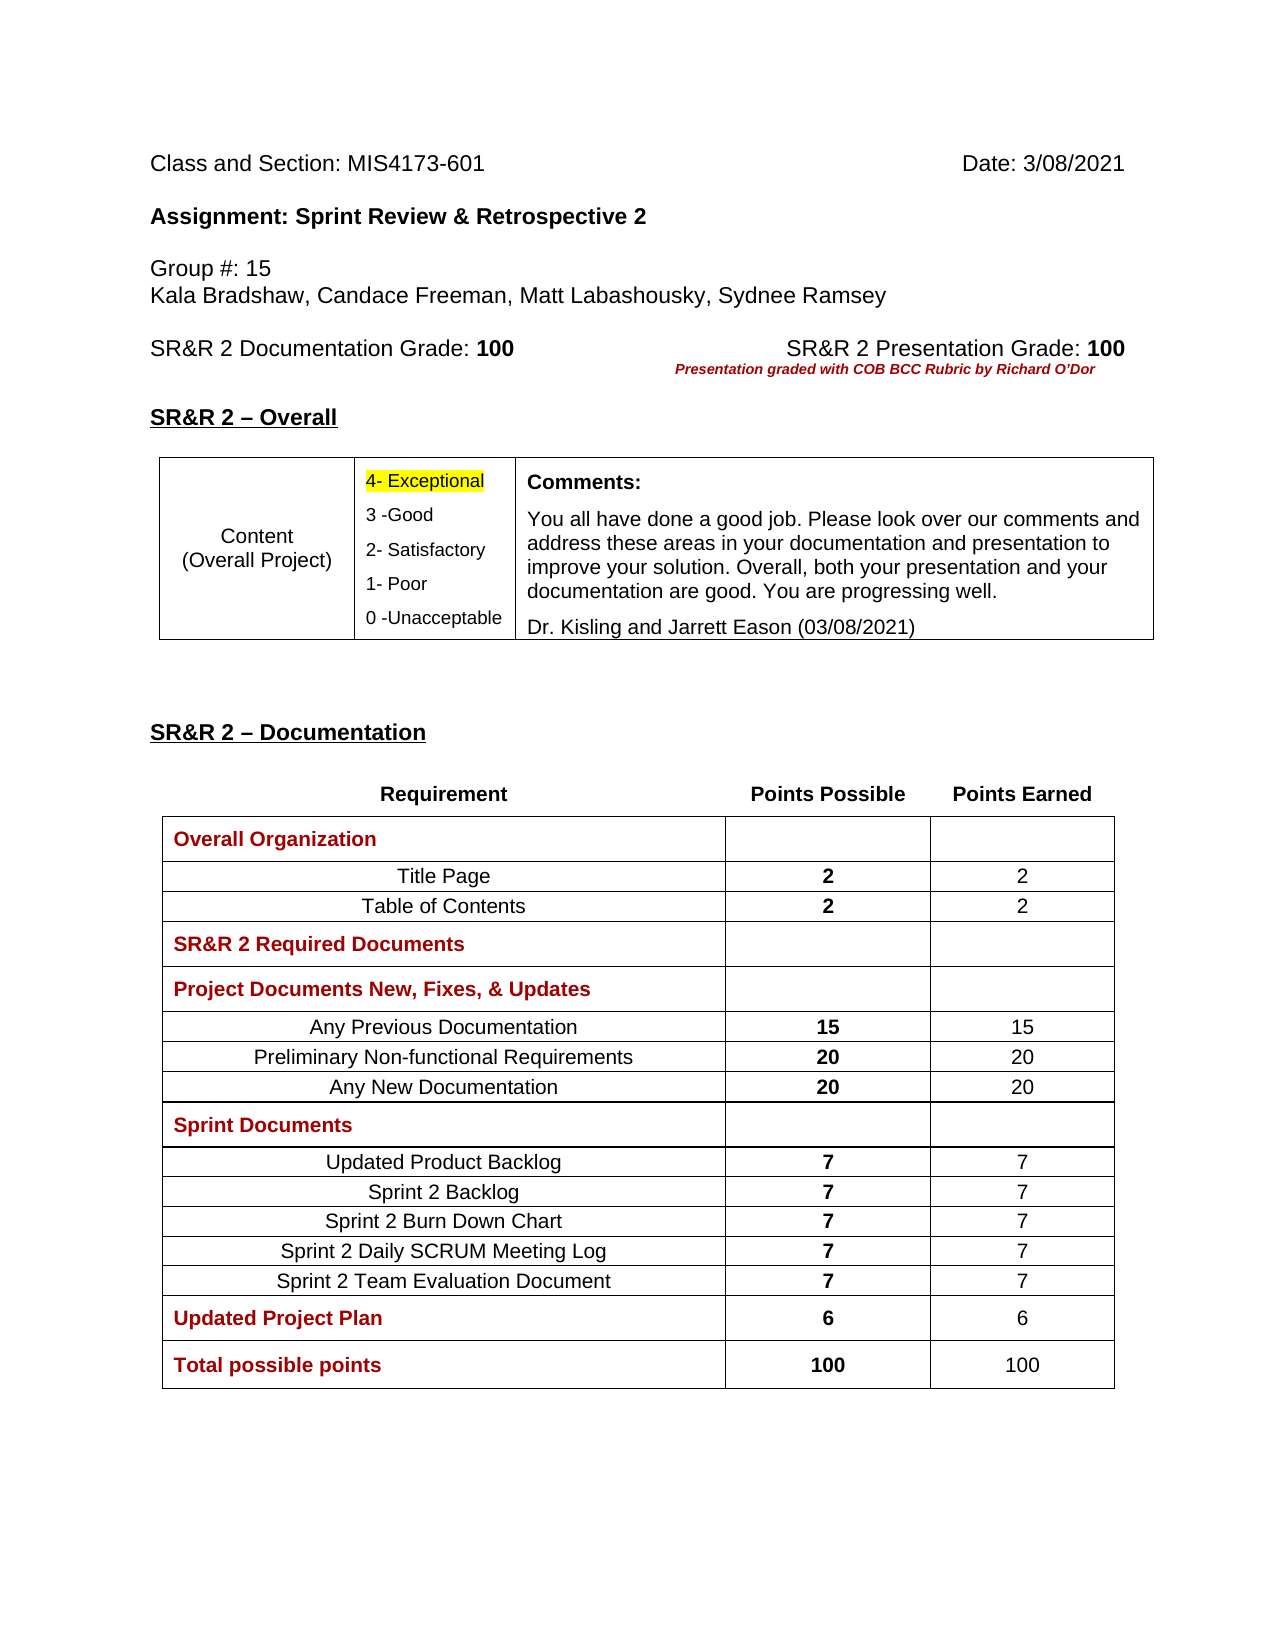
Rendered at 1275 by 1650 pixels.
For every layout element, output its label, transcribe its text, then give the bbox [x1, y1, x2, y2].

text Group #: 15 [150, 255, 1125, 282]
text Kala Bradshaw, Candace Freeman, Matt Labashousky, Sydnee Ramsey [150, 282, 1125, 308]
table_cell [931, 1103, 1114, 1146]
table_cell Total possible points [163, 1341, 725, 1388]
table_header 4- Exceptional 3 -Good 2- Satisfactory 1- Poor 0 -Unacceptable [355, 458, 515, 639]
table_cell [931, 967, 1114, 1011]
table_cell Any New Documentation [163, 1072, 725, 1101]
text Presentation graded with COB BCC Rubric by Richard O’Dor [150, 361, 1125, 378]
table_cell Table of Contents [163, 892, 725, 921]
subtitle SR&R 2 – Overall [150, 404, 1125, 430]
table_cell 20 [726, 1072, 930, 1101]
table_header Requirement [162, 772, 725, 816]
subtitle Assignment: Sprint Review & Retrospective 2 [150, 203, 1125, 229]
table_cell 7 [726, 1148, 930, 1176]
table_cell Updated Product Backlog [163, 1148, 725, 1176]
table_cell [931, 922, 1114, 966]
table_cell [726, 817, 930, 861]
table_cell Sprint Documents [163, 1103, 725, 1146]
table_cell 100 [726, 1341, 930, 1388]
table_cell [726, 1103, 930, 1146]
table_cell 2 [931, 862, 1114, 891]
table_header Content (Overall Project) [160, 458, 354, 639]
table_cell [726, 922, 930, 966]
table_cell 7 [726, 1177, 930, 1206]
table_cell Sprint 2 Team Evaluation Document [163, 1266, 725, 1295]
table_cell 7 [726, 1207, 930, 1236]
table_cell Updated Project Plan [163, 1296, 725, 1340]
table_cell SR&R 2 Required Documents [163, 922, 725, 966]
table_cell Preliminary Non-functional Requirements [163, 1042, 725, 1071]
table_cell 100 [931, 1341, 1114, 1388]
text Class and Section: MIS4173-601 Date: 3/08/2021 [150, 150, 1125, 176]
table_header Comments: You all have done a good job. Please look over our comments and address these areas in your documentation and presentation to improve your solution. Overall, both your presentation and your documentation are good. You are progressing well. Dr. Kisling and Jarrett Eason (03/08/2021) [516, 458, 1153, 639]
table_cell 2 [931, 892, 1114, 921]
table_cell Sprint 2 Daily SCRUM Meeting Log [163, 1237, 725, 1265]
table_cell 7 [931, 1148, 1114, 1176]
table_cell 20 [931, 1072, 1114, 1101]
table_cell 7 [931, 1177, 1114, 1206]
table_cell 7 [726, 1237, 930, 1265]
table_cell 7 [931, 1266, 1114, 1295]
table_cell Overall Organization [163, 817, 725, 861]
table_header Points Possible [725, 772, 931, 816]
table_cell 7 [726, 1266, 930, 1295]
table_cell 7 [931, 1207, 1114, 1236]
table_cell Title Page [163, 862, 725, 891]
table_cell Any Previous Documentation [163, 1012, 725, 1041]
table_cell 7 [931, 1237, 1114, 1265]
table_cell 20 [931, 1042, 1114, 1071]
table_cell 2 [726, 862, 930, 891]
table_header Points Earned [931, 772, 1114, 816]
table_cell Project Documents New, Fixes, & Updates [163, 967, 725, 1011]
table_cell 20 [726, 1042, 930, 1071]
table_cell 15 [726, 1012, 930, 1041]
table_cell [726, 967, 930, 1011]
table_cell 15 [931, 1012, 1114, 1041]
table_cell Sprint 2 Backlog [163, 1177, 725, 1206]
table_cell 2 [726, 892, 930, 921]
table_cell 6 [931, 1296, 1114, 1340]
table_cell 6 [726, 1296, 930, 1340]
table_cell [931, 817, 1114, 861]
text SR&R 2 Documentation Grade: 100 SR&R 2 Presentation Grade: 100 [150, 334, 1125, 361]
subtitle SR&R 2 – Documentation [150, 719, 1125, 745]
table_cell Sprint 2 Burn Down Chart [163, 1207, 725, 1236]
